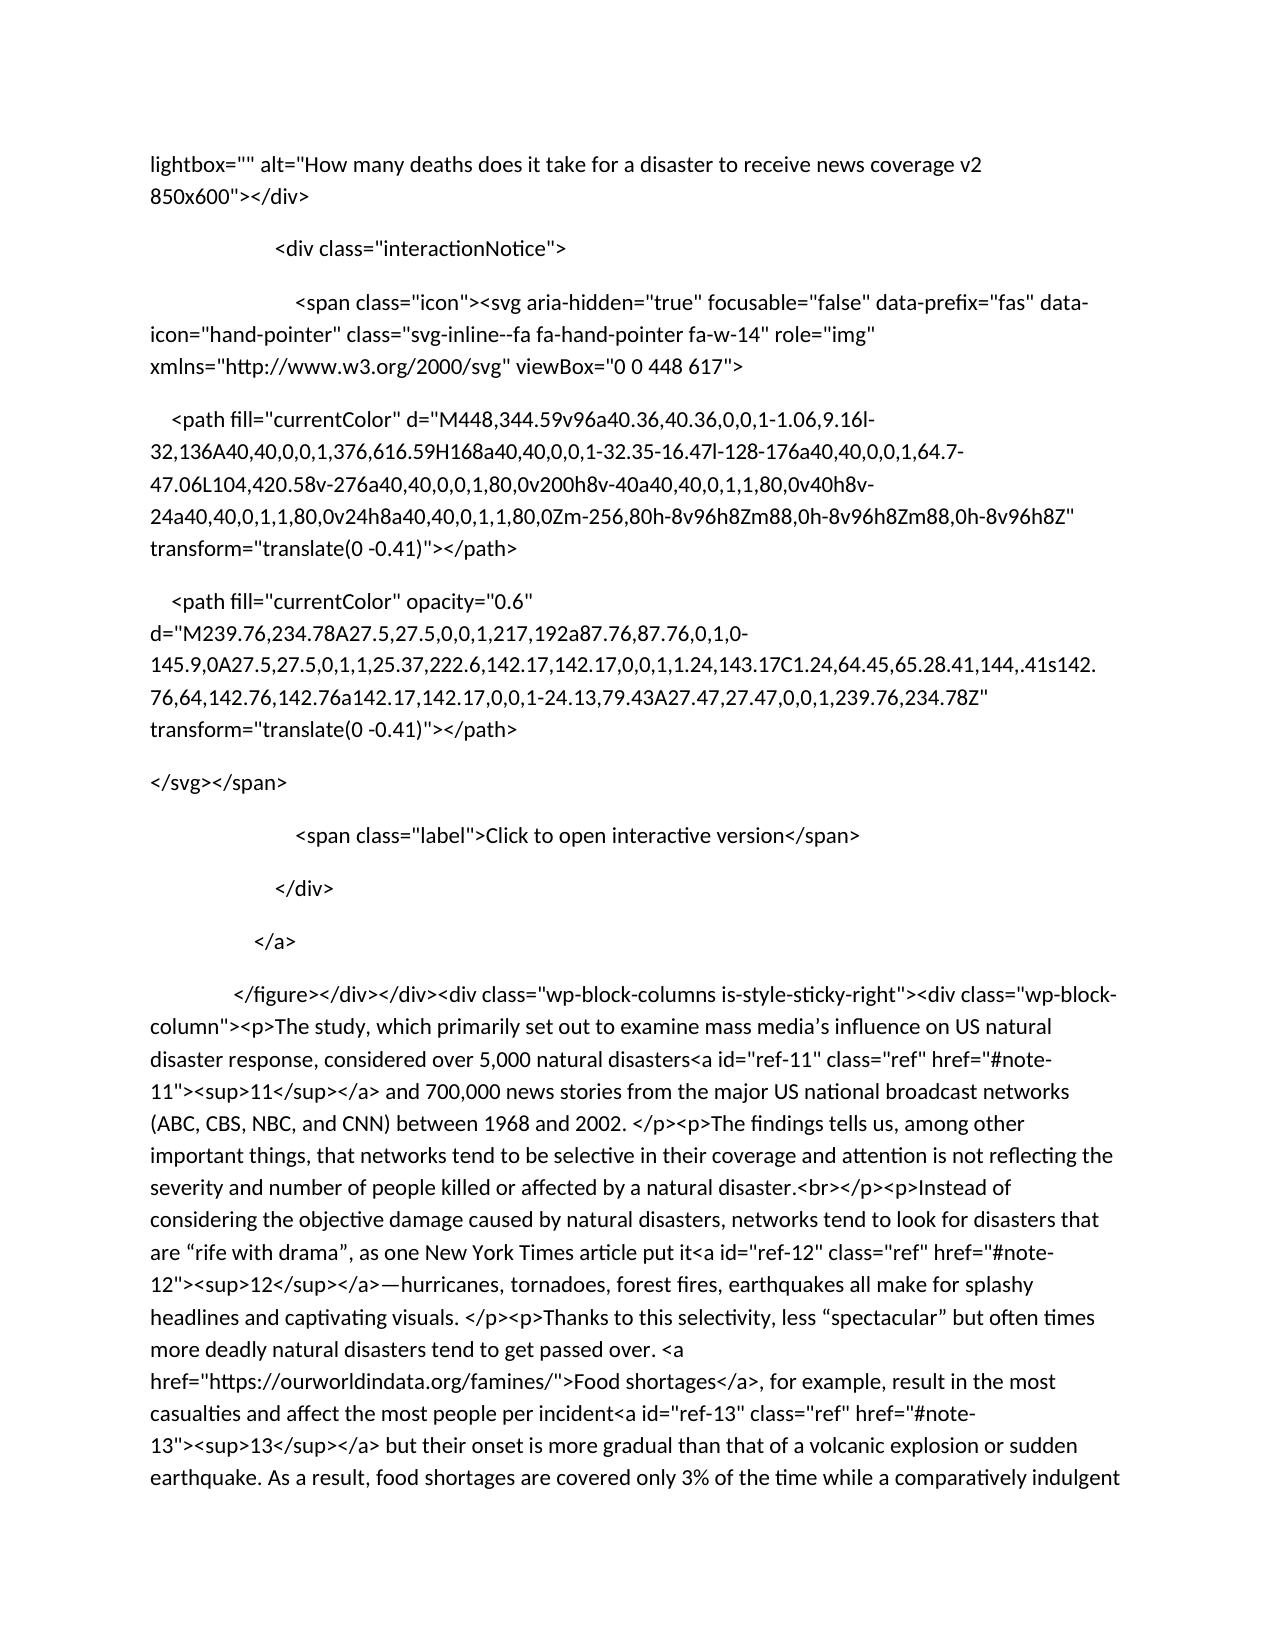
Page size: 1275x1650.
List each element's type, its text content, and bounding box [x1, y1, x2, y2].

text <path fill="currentColor" opacity="0.6" d="M239.76,234.78A27.5,27.5,0,0,1,217,192a87.76,87.76,0,1,0- 145.9,0A27.5,27.5,0,1,1,25.37,222.6,142.17,142.17,0,0,1,1.24,143.17C1.24,64.45,65.28.41,144,.41s142. [150, 587, 1107, 678]
text </div> [274, 874, 1137, 902]
text 24a40,40,0,1,1,80,0v24h8a40,40,0,1,1,80,0Zm-256,80h-8v96h8Zm88,0h-8v96h8Zm88,0h-8v96h8Z" [150, 502, 1137, 530]
text </a> [253, 927, 1137, 955]
text transform="translate(0 -0.41)"></path> [150, 534, 1137, 562]
text <span class="icon"><svg aria-hidden="true" focusable="false" data-prefix="fas" data- icon="hand-pointer" class="svg-inline--fa fa-hand-pointer fa-w-14" role="img" xmlns="http://www.w3.org/2000/svg" viewBox="0 0 448 617"> [150, 288, 1089, 380]
text transform="translate(0 -0.41)"></path> [150, 715, 1137, 743]
text </figure></div></div><div class="wp-block-columns is-style-sticky-right"><div class="wp-block- column"><p>The study, which primarily set out to examine mass media’s influence on US natural disaster response, considered over 5,000 natural disasters<a id="ref-11" class="ref" href="#note- 11"><sup>11</sup></a> and 700,000 news stories from the major US national broadcast networks (ABC, CBS, NBC, and CNN) between 1968 and 2002. </p><p>The findings tells us, among other important things, that networks tend to be selective in their coverage and attention is not reflecting the severity and number of people killed or affected by a natural disaster.<br></p><p>Instead of considering the objective damage caused by natural disasters, networks tend to look for disasters that are “rife with drama”, as one New York Times article put it<a id="ref-12" class="ref" href="#note- 12"><sup>12</sup></a>—hurricanes, tornadoes, forest fires, earthquakes all make for splashy [150, 980, 1121, 1298]
text 76,64,142.76,142.76a142.17,142.17,0,0,1-24.13,79.43A27.47,27.47,0,0,1,239.76,234.78Z" [150, 683, 1137, 711]
text lightbox="" alt="How many deaths does it take for a disaster to receive news coverage v2 850x600"></div> [150, 150, 1118, 210]
text <path fill="currentColor" d="M448,344.59v96a40.36,40.36,0,0,1-1.06,9.16l- 32,136A40,40,0,0,1,376,616.59H168a40,40,0,0,1-32.35-16.47l-128-176a40,40,0,0,1,64.7- [150, 405, 974, 465]
text <span class="label">Click to open interactive version</span> [295, 821, 1137, 849]
text </svg></span> [150, 768, 1137, 796]
text 47.06L104,420.58v-276a40,40,0,0,1,80,0v200h8v-40a40,40,0,1,1,80,0v40h8v- [150, 470, 1137, 498]
text <div class="interactionNotice"> [274, 234, 1137, 263]
text headlines and captivating visuals. </p><p>Thanks to this selectivity, less “spectacular” but often times more deadly natural disasters tend to get passed over. <a href="https://ourworldindata.org/famines/">Food shortages</a>, for example, result in the most casualties and affect the most people per incident<a id="ref-13" class="ref" href="#note- 13"><sup>13</sup></a> but their onset is more gradual than that of a volcanic explosion or sudden earthquake. As a result, food shortages are covered only 3% of the time while a comparatively indulgent [150, 1303, 1126, 1492]
